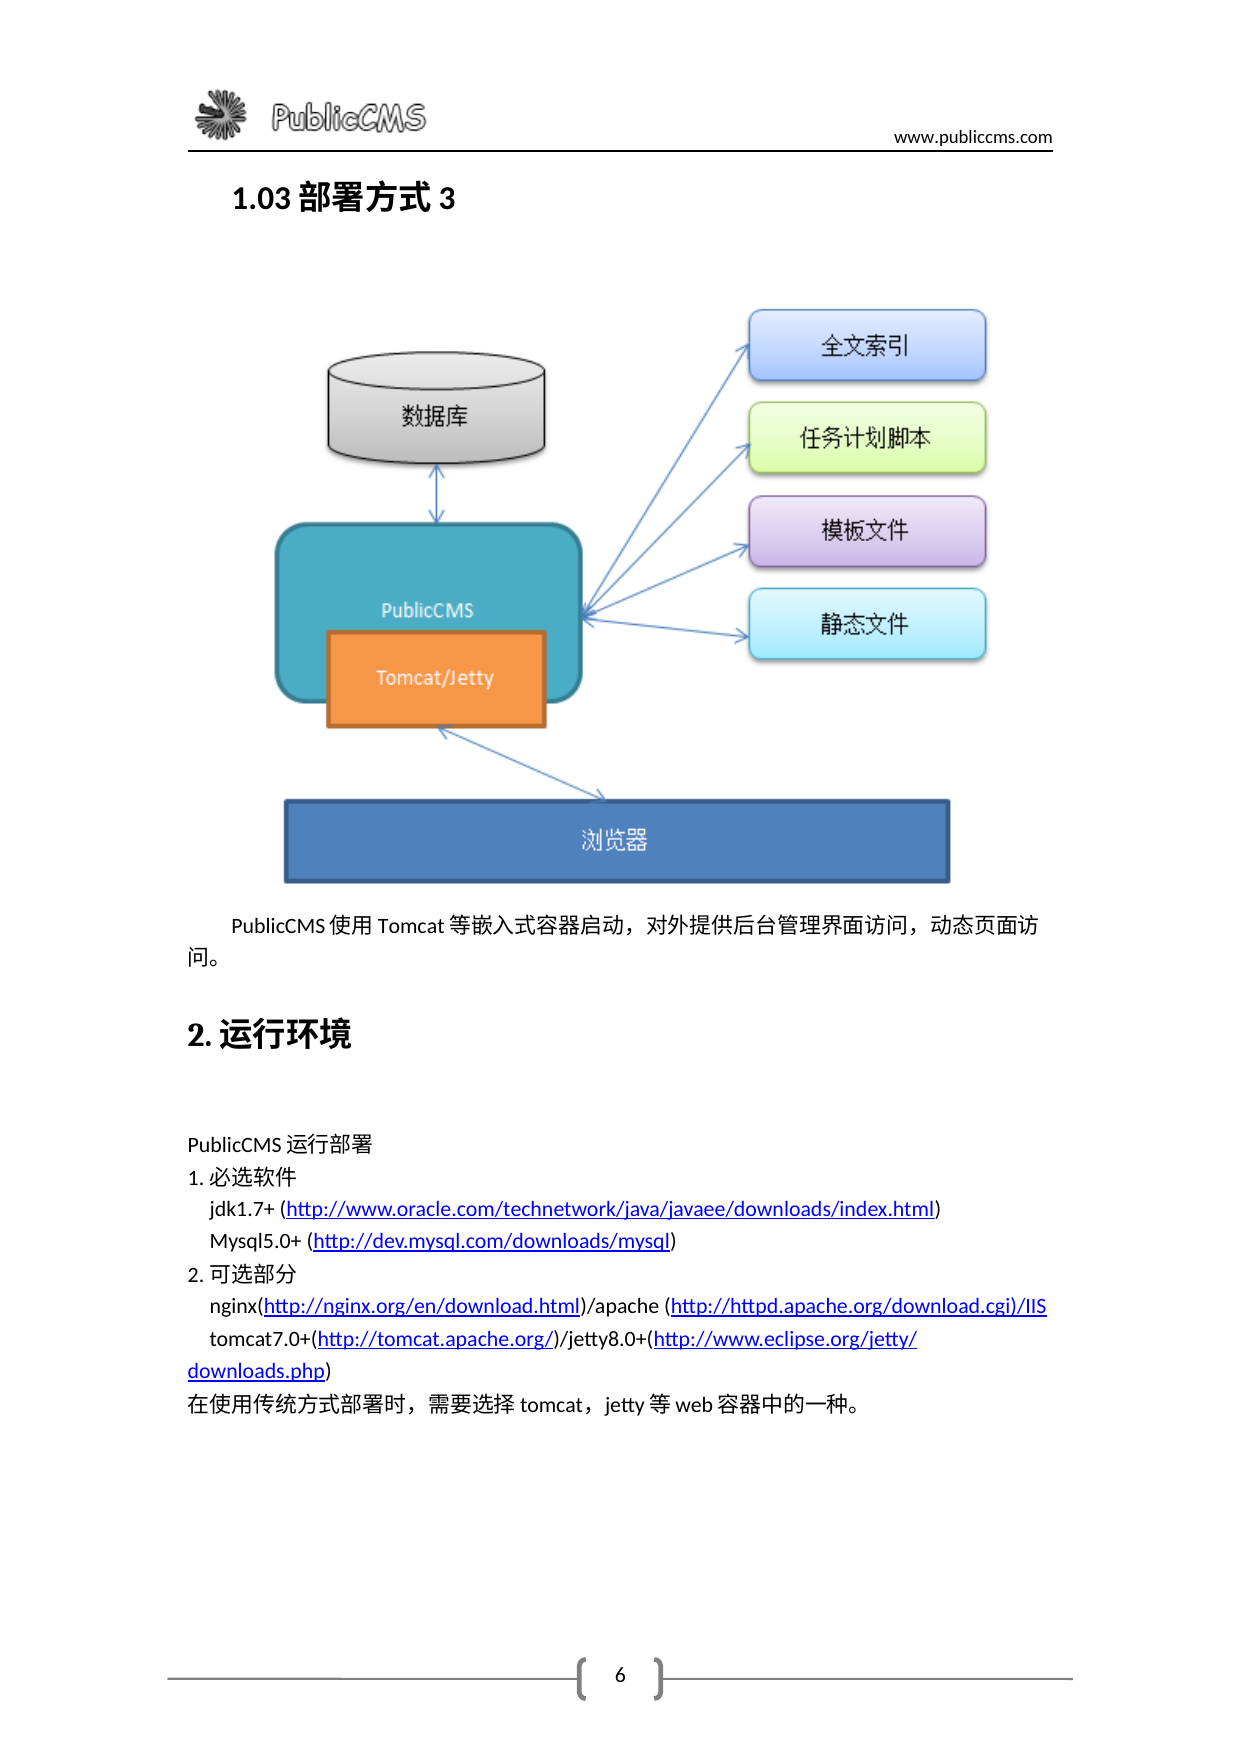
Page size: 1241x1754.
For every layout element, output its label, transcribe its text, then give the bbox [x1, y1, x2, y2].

text tomcat7.0+(http://tomcat.apache.org/)/jetty8.0+(http://www.eclipse.org/jetty/downloads.php) [187, 1322, 1053, 1387]
subtitle 运行环境 [187, 999, 1053, 1064]
text jdk1.7+ (http://www.oracle.com/technetwork/java/javaee/downloads/index.html) [209, 1192, 1053, 1224]
text 在使用传统方式部署时，需要选择tomcat，jetty等web容器中的一种。 [187, 1387, 1053, 1419]
list 可选部分 [187, 1257, 1053, 1289]
text PublicCMS使用Tomcat等嵌入式容器启动，对外提供后台管理界面访问，动态页面访问。 [187, 907, 1053, 972]
text nginx(http://nginx.org/en/download.html)/apache (http://httpd.apache.org/download.cgi)/IIS [187, 1289, 1053, 1322]
subtitle 部署方式3 [187, 163, 1053, 228]
text PublicCMS运行部署 [187, 1127, 1053, 1159]
list 必选软件 [187, 1159, 1053, 1192]
text Mysql5.0+ (http://dev.mysql.com/downloads/mysql) [209, 1224, 1053, 1257]
picture [231, 290, 1032, 901]
picture [187, 88, 438, 144]
